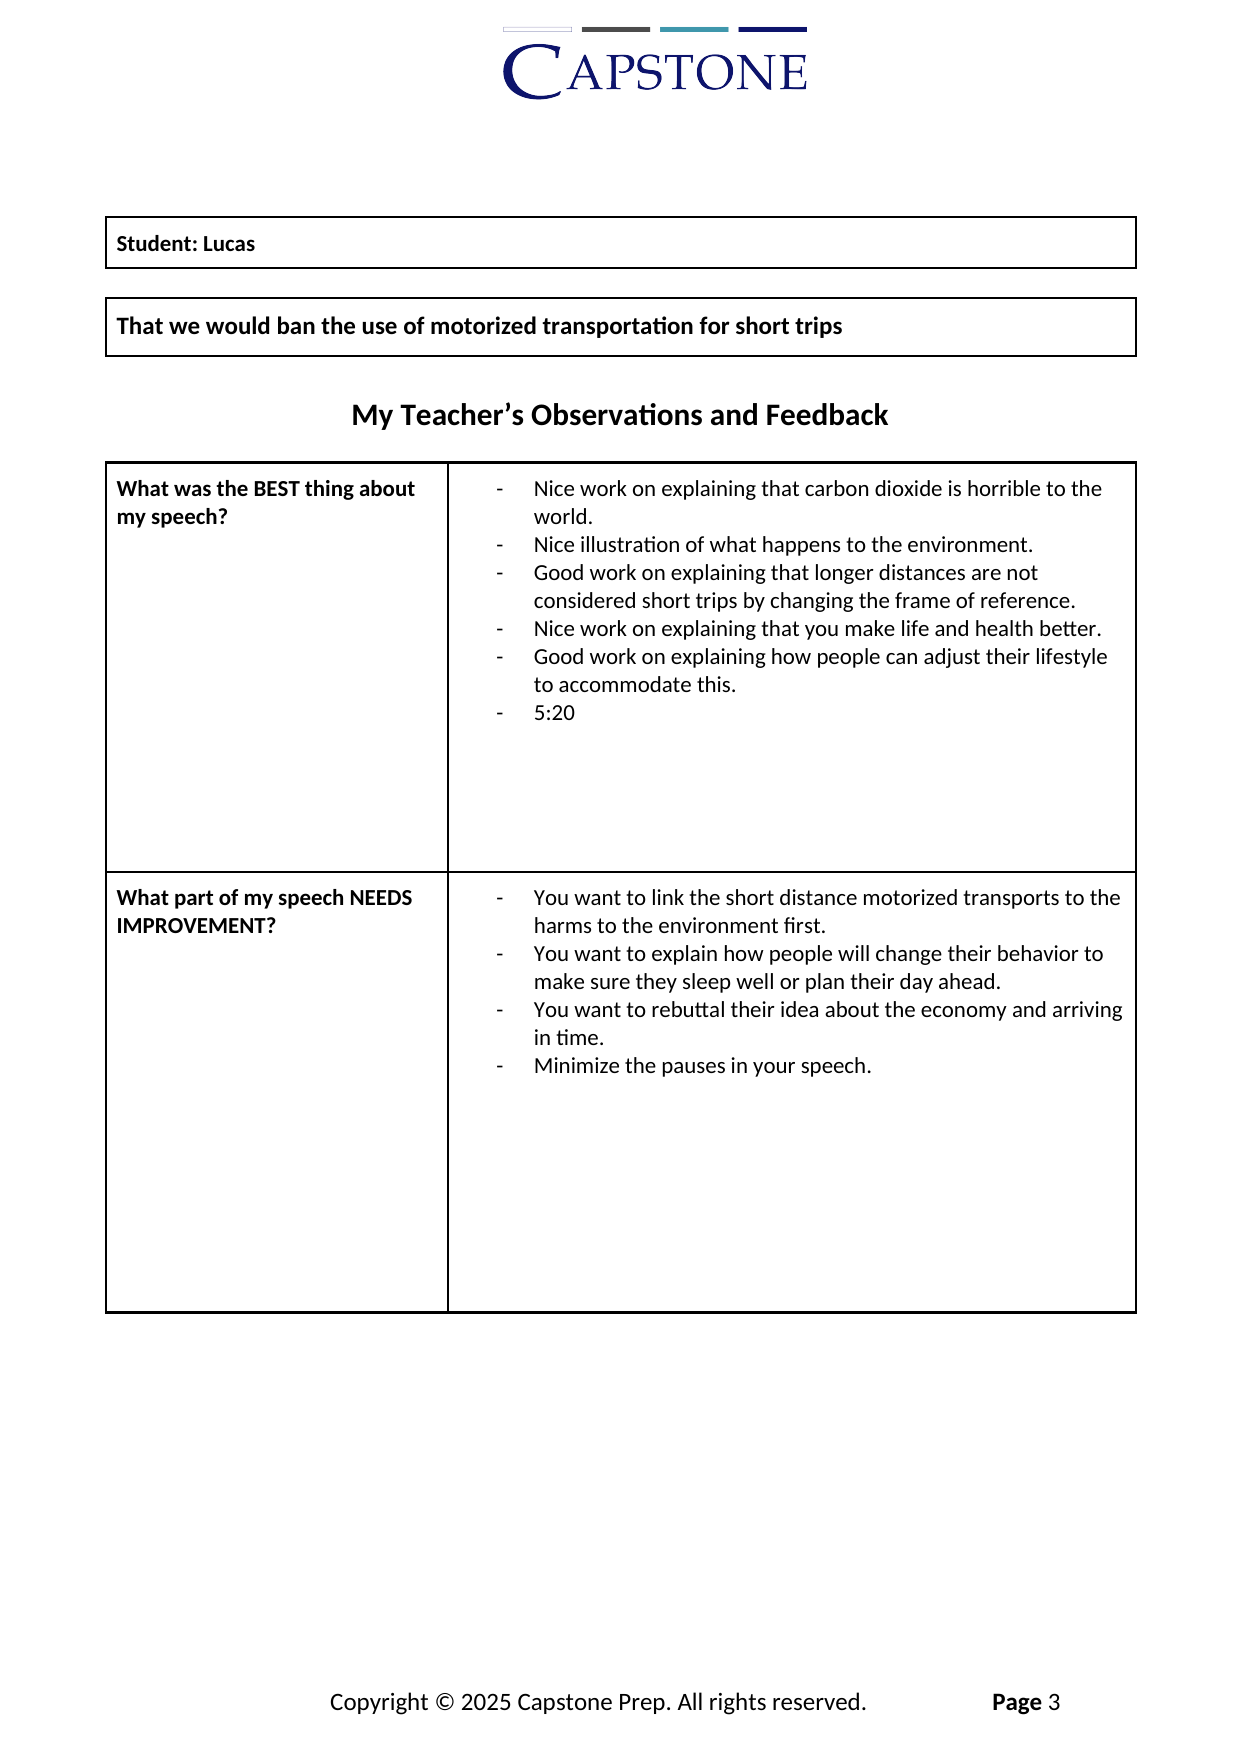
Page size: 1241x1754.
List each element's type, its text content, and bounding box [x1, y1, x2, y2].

table_header What was the BEST thing about my speech? [107, 464, 447, 871]
table_header That we would ban the use of motorized transportation for short trips [107, 299, 1135, 355]
table_header Student: Lucas [107, 218, 1135, 267]
table_header Nice work on explaining that carbon dioxide is horrible to the world. Nice illustration of what happens to the environment. Good work on explaining that longer distances are not considered short trips by changing the frame of reference. Nice work on explaining that you make life and health better. Good work on explaining how people can adjust their lifestyle to accommodate this. 5:20 [449, 464, 1135, 871]
picture [495, 18, 816, 106]
table_cell You want to link the short distance motorized transports to the harms to the environment first. You want to explain how people will change their behavior to make sure they sleep well or plan their day ahead. You want to rebuttal their idea about the economy and arriving in time. Minimize the pauses in your speech. [449, 873, 1135, 1311]
table_cell What part of my speech NEEDS IMPROVEMENT? [107, 873, 447, 1311]
text My Teacher’s Observations and Feedback [105, 395, 1135, 433]
